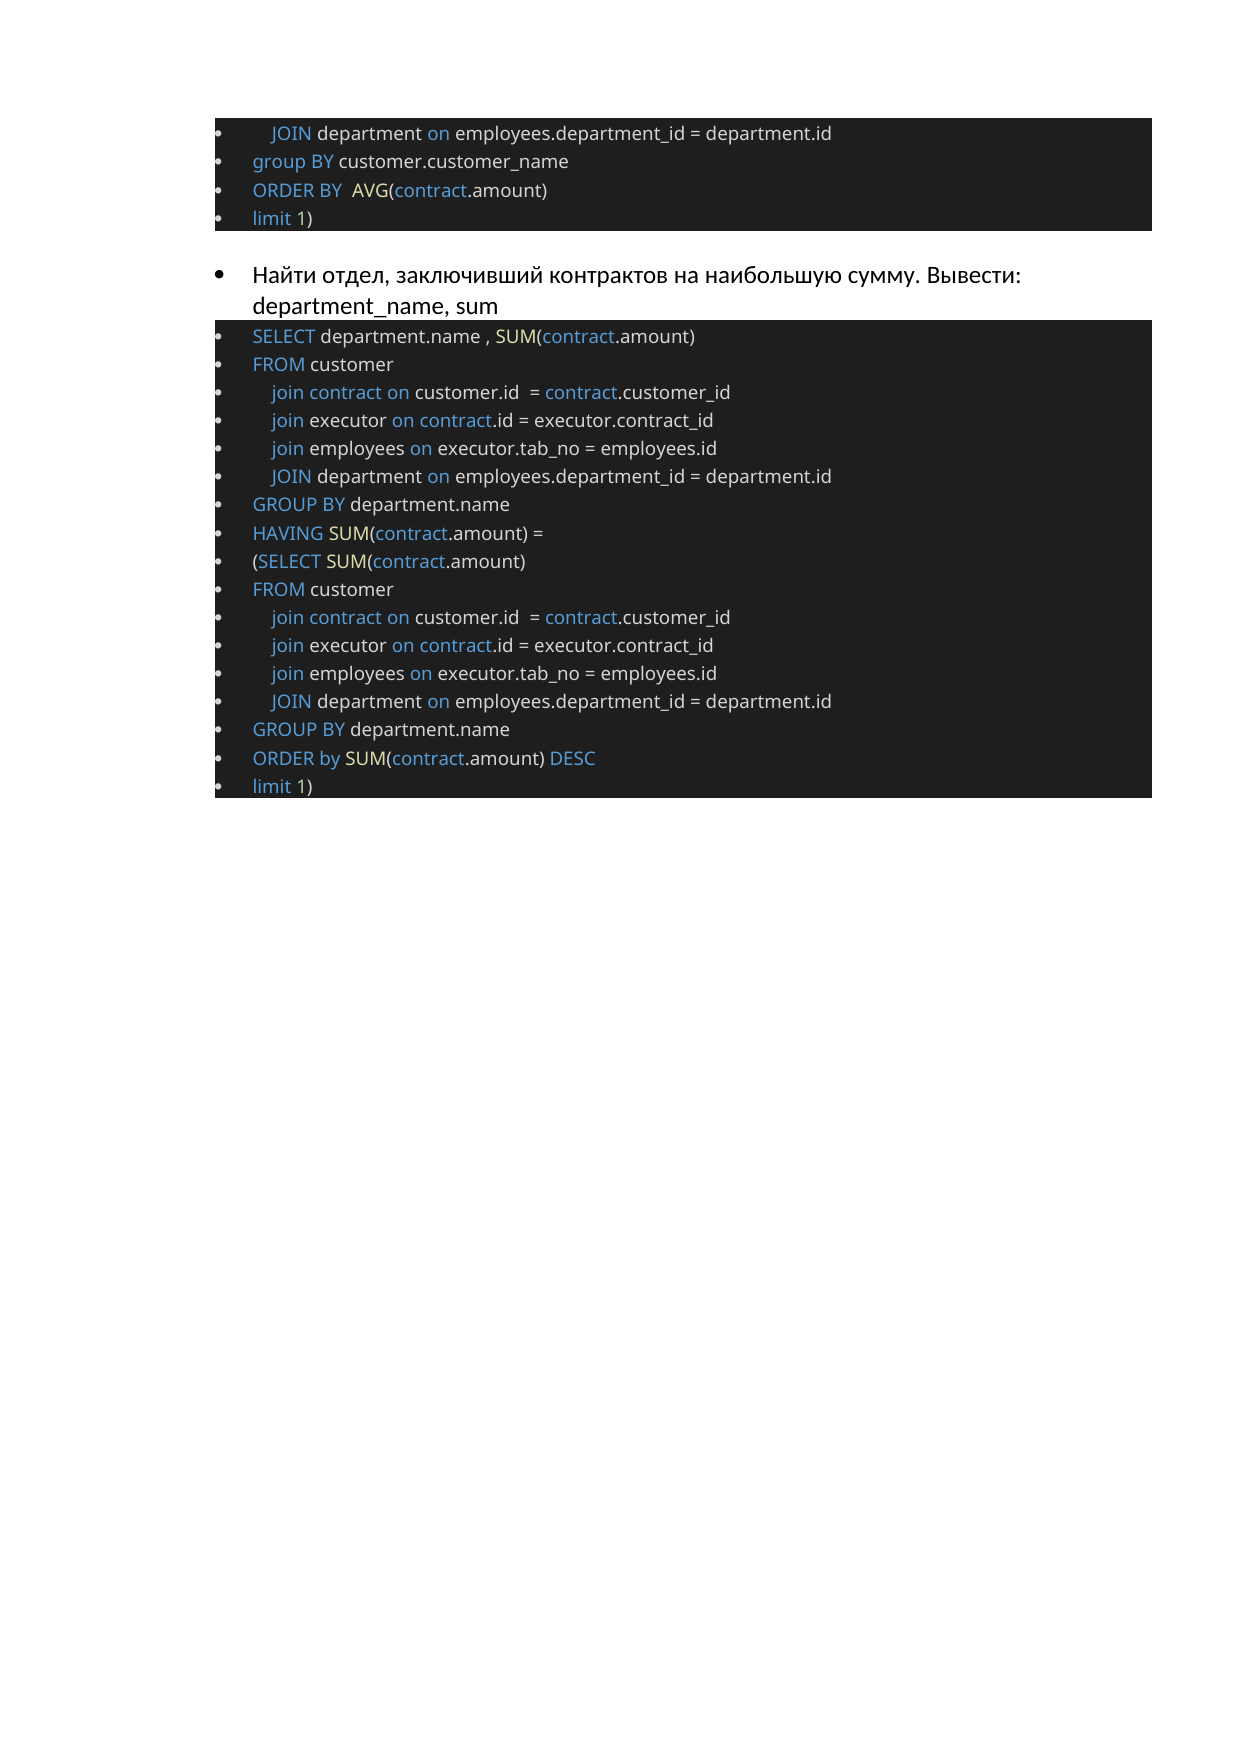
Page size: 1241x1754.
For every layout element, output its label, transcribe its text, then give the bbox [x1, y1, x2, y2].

list join employees on executor.tab_no = employees.id [215, 658, 1152, 686]
list group BY customer.customer_name [215, 146, 1152, 174]
list join contract on customer.id = contract.customer_id [215, 602, 1152, 630]
list FROM customer [215, 573, 1152, 602]
list (SELECT SUM(contract.amount) [215, 545, 1152, 573]
list SELECT department.name , SUM(contract.amount) [215, 320, 1152, 348]
list limit 1) [215, 770, 1152, 798]
list FROM customer [215, 348, 1152, 377]
list JOIN department on employees.department_id = department.id [215, 118, 1152, 146]
list join executor on contract.id = executor.contract_id [215, 405, 1152, 433]
list limit 1) [215, 202, 1152, 231]
list join employees on executor.tab_no = employees.id [215, 433, 1152, 461]
list GROUP BY department.name [215, 714, 1152, 742]
list HAVING SUM(contract.amount) = [215, 517, 1152, 545]
list ORDER by SUM(contract.amount) DESC [215, 742, 1152, 770]
list ORDER BY AVG(contract.amount) [215, 174, 1152, 202]
list JOIN department on employees.department_id = department.id [215, 461, 1152, 489]
list Найти отдел, заключивший контрактов на наибольшую сумму. Вывести: department_name, sum [215, 259, 1152, 320]
list JOIN department on employees.department_id = department.id [215, 686, 1152, 714]
list GROUP BY department.name [215, 489, 1152, 517]
list join contract on customer.id = contract.customer_id [215, 377, 1152, 405]
list join executor on contract.id = executor.contract_id [215, 630, 1152, 658]
